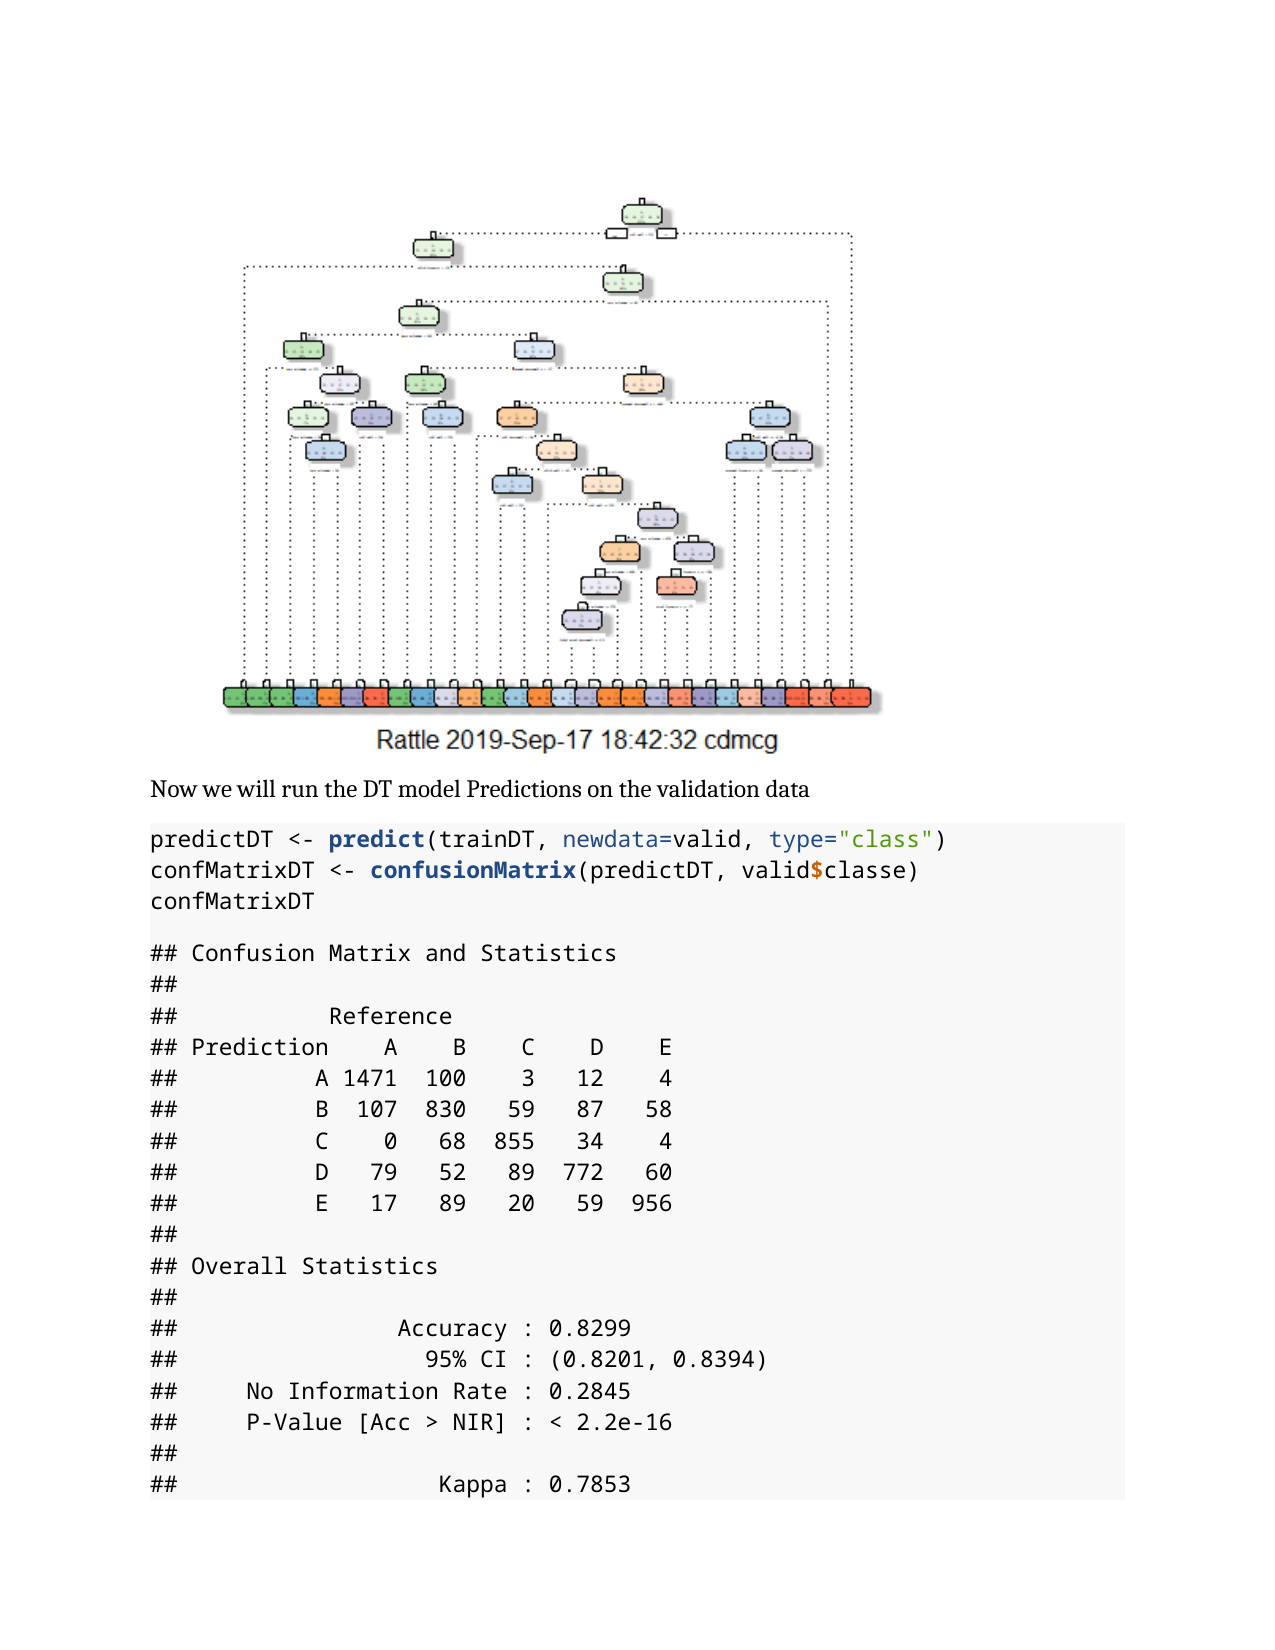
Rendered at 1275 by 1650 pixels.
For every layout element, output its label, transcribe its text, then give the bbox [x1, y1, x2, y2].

picture [168, 150, 927, 757]
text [150, 937, 1125, 1500]
text Now we will run the DT model Predictions on the validation data [150, 775, 1125, 804]
text predictDT <- predict(trainDT, newdata=valid, type="class") confMatrixDT <- confusionMatrix(predictDT, valid$classe) confMatrixDT [315, 823, 1125, 916]
